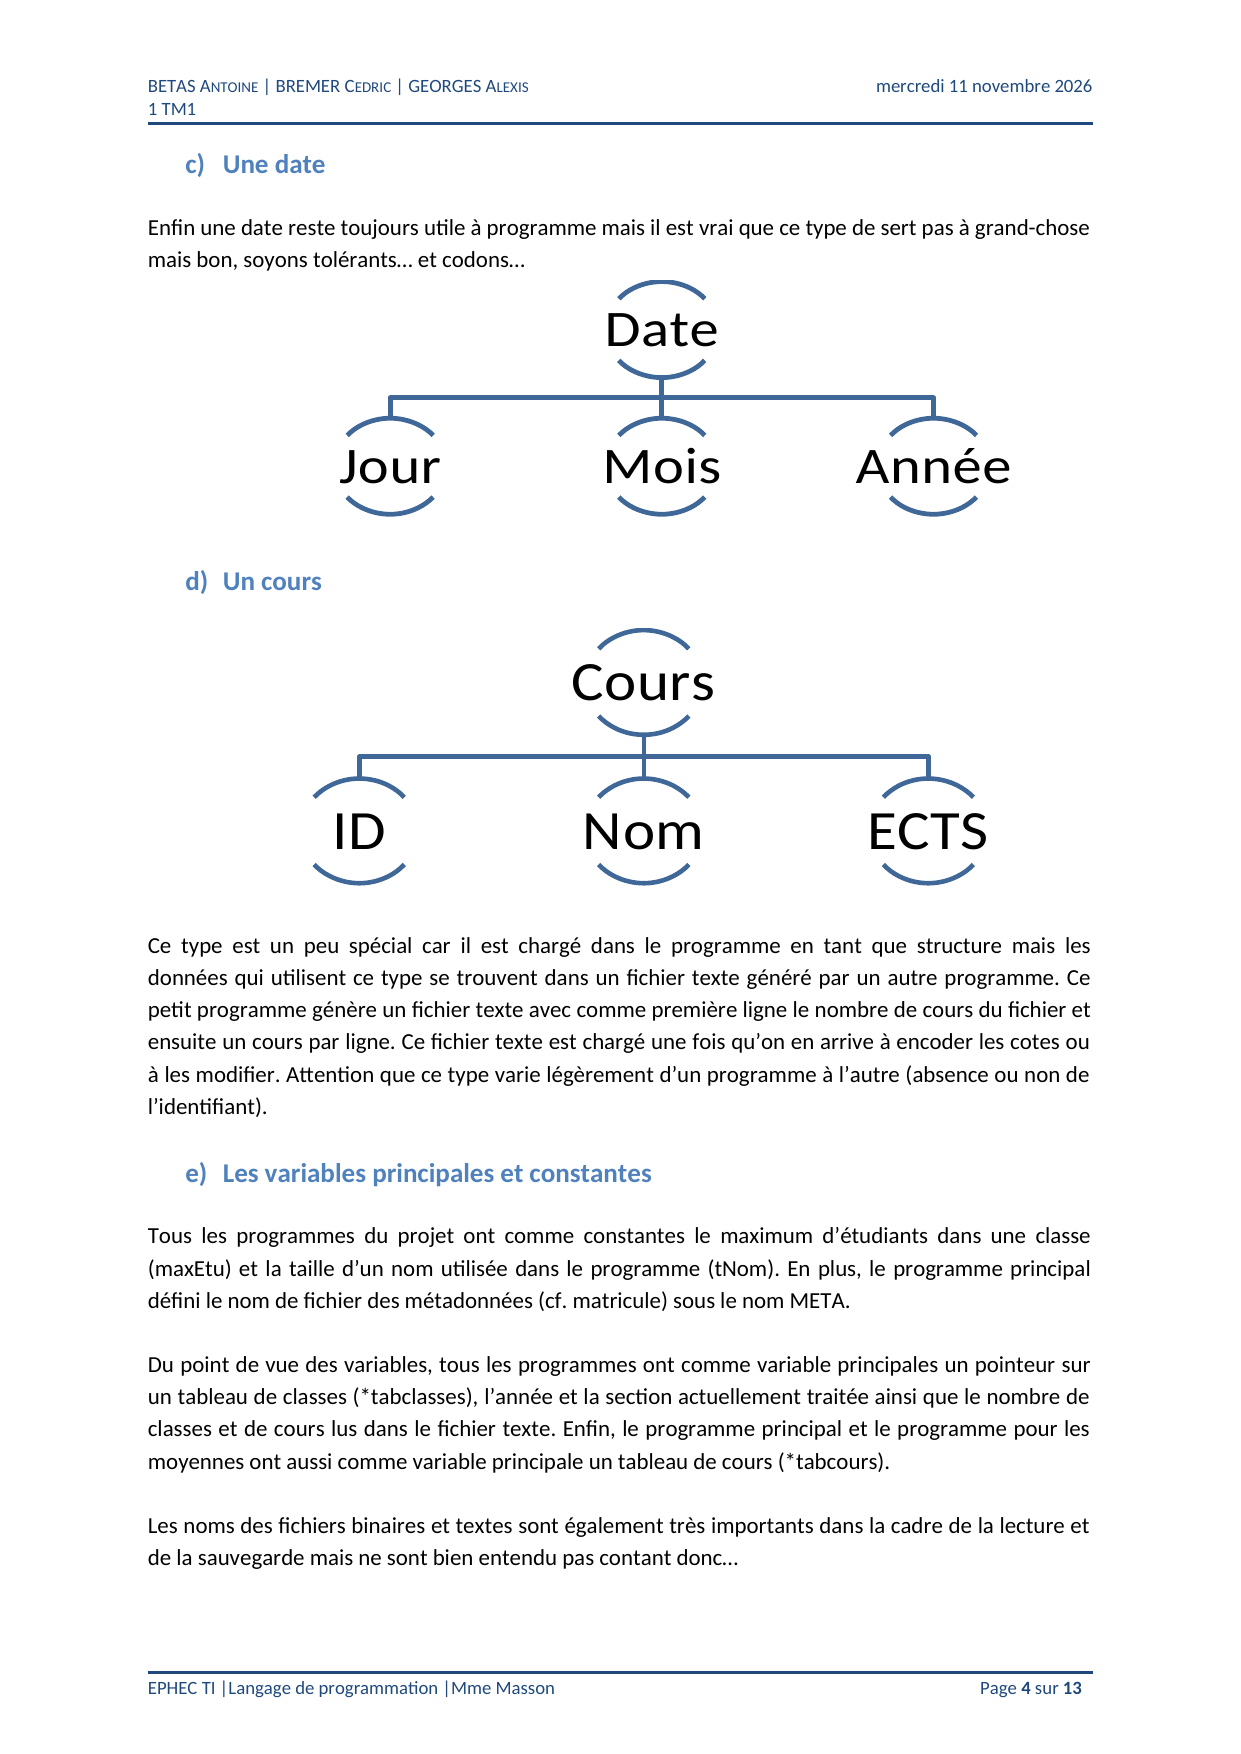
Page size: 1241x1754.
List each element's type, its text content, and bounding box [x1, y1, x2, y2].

subtitle Les variables principales et constantes [185, 1156, 1093, 1189]
text Tous les programmes du projet ont comme constantes le maximum d’étudiants dans une classe (maxEtu) et la taille d’un nom utilisée dans le programme (tNom). En plus, le programme principal défini le nom de fichier des métadonnées (cf. matricule) sous le nom META. [148, 1221, 1093, 1314]
text Enfin une date reste toujours utile à programme mais il est vrai que ce type de sert pas à grand-chose mais bon, soyons tolérants… et codons… [148, 213, 1093, 273]
text Du point de vue des variables, tous les programmes ont comme variable principales un pointeur sur un tableau de classes (*tabclasses), l’année et la section actuellement traitée ainsi que le nombre de classes et de cours lus dans le fichier texte. Enfin, le programme principal et le programme pour les moyennes ont aussi comme variable principale un tableau de cours (*tabcours). [148, 1350, 1093, 1475]
subtitle Une date [185, 148, 1093, 181]
text Ce type est un peu spécial car il est chargé dans le programme en tant que structure mais les données qui utilisent ce type se trouvent dans un fichier texte généré par un autre programme. Ce petit programme génère un fichier texte avec comme première ligne le nombre de cours du fichier et ensuite un cours par ligne. Ce fichier texte est chargé une fois qu’on en arrive à encoder les cotes ou à les modifier. Attention que ce type varie légèrement d’un programme à l’autre (absence ou non de l’identifiant). [148, 931, 1093, 1120]
text Les noms des fichiers binaires et textes sont également très importants dans la cadre de la lecture et de la sauvegarde mais ne sont bien entendu pas contant donc… [148, 1511, 1093, 1571]
subtitle Un cours [185, 564, 1093, 597]
